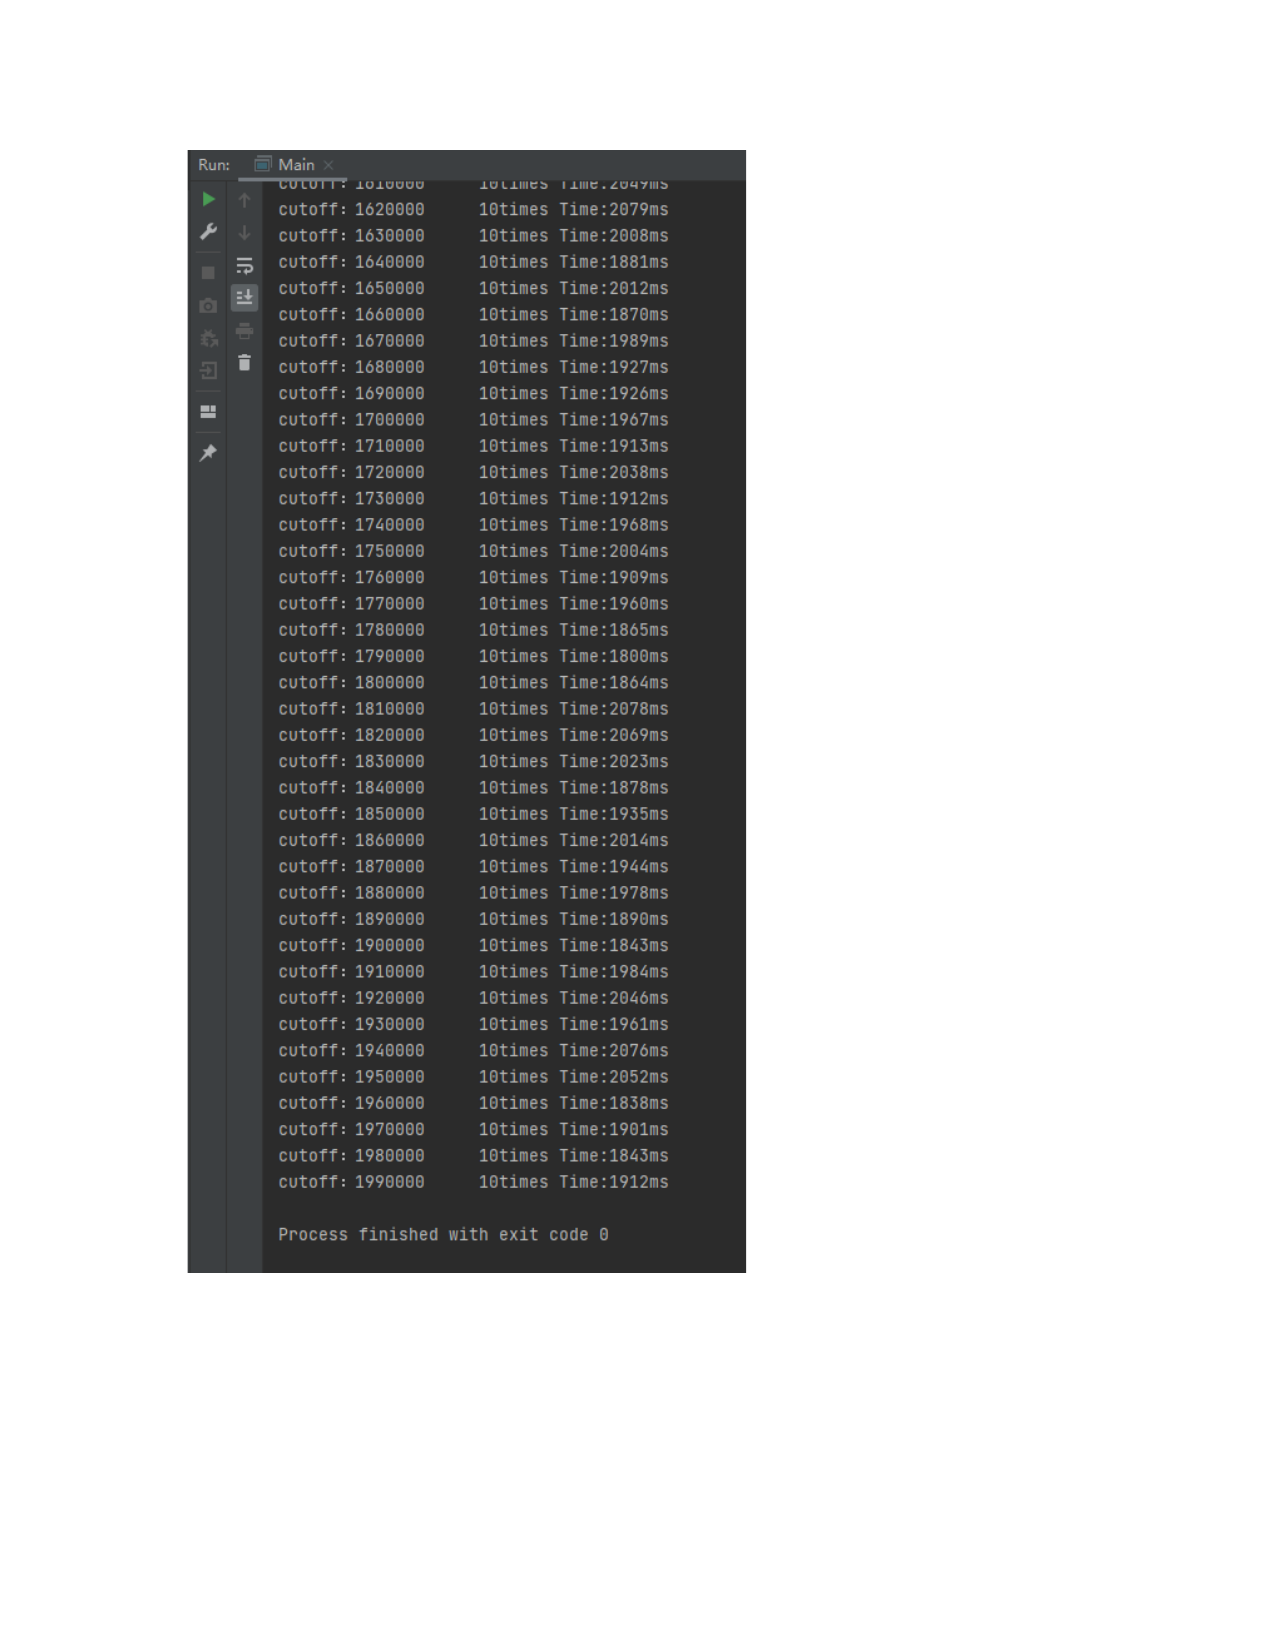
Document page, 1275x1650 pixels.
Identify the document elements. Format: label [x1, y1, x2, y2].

picture [187, 150, 747, 1273]
